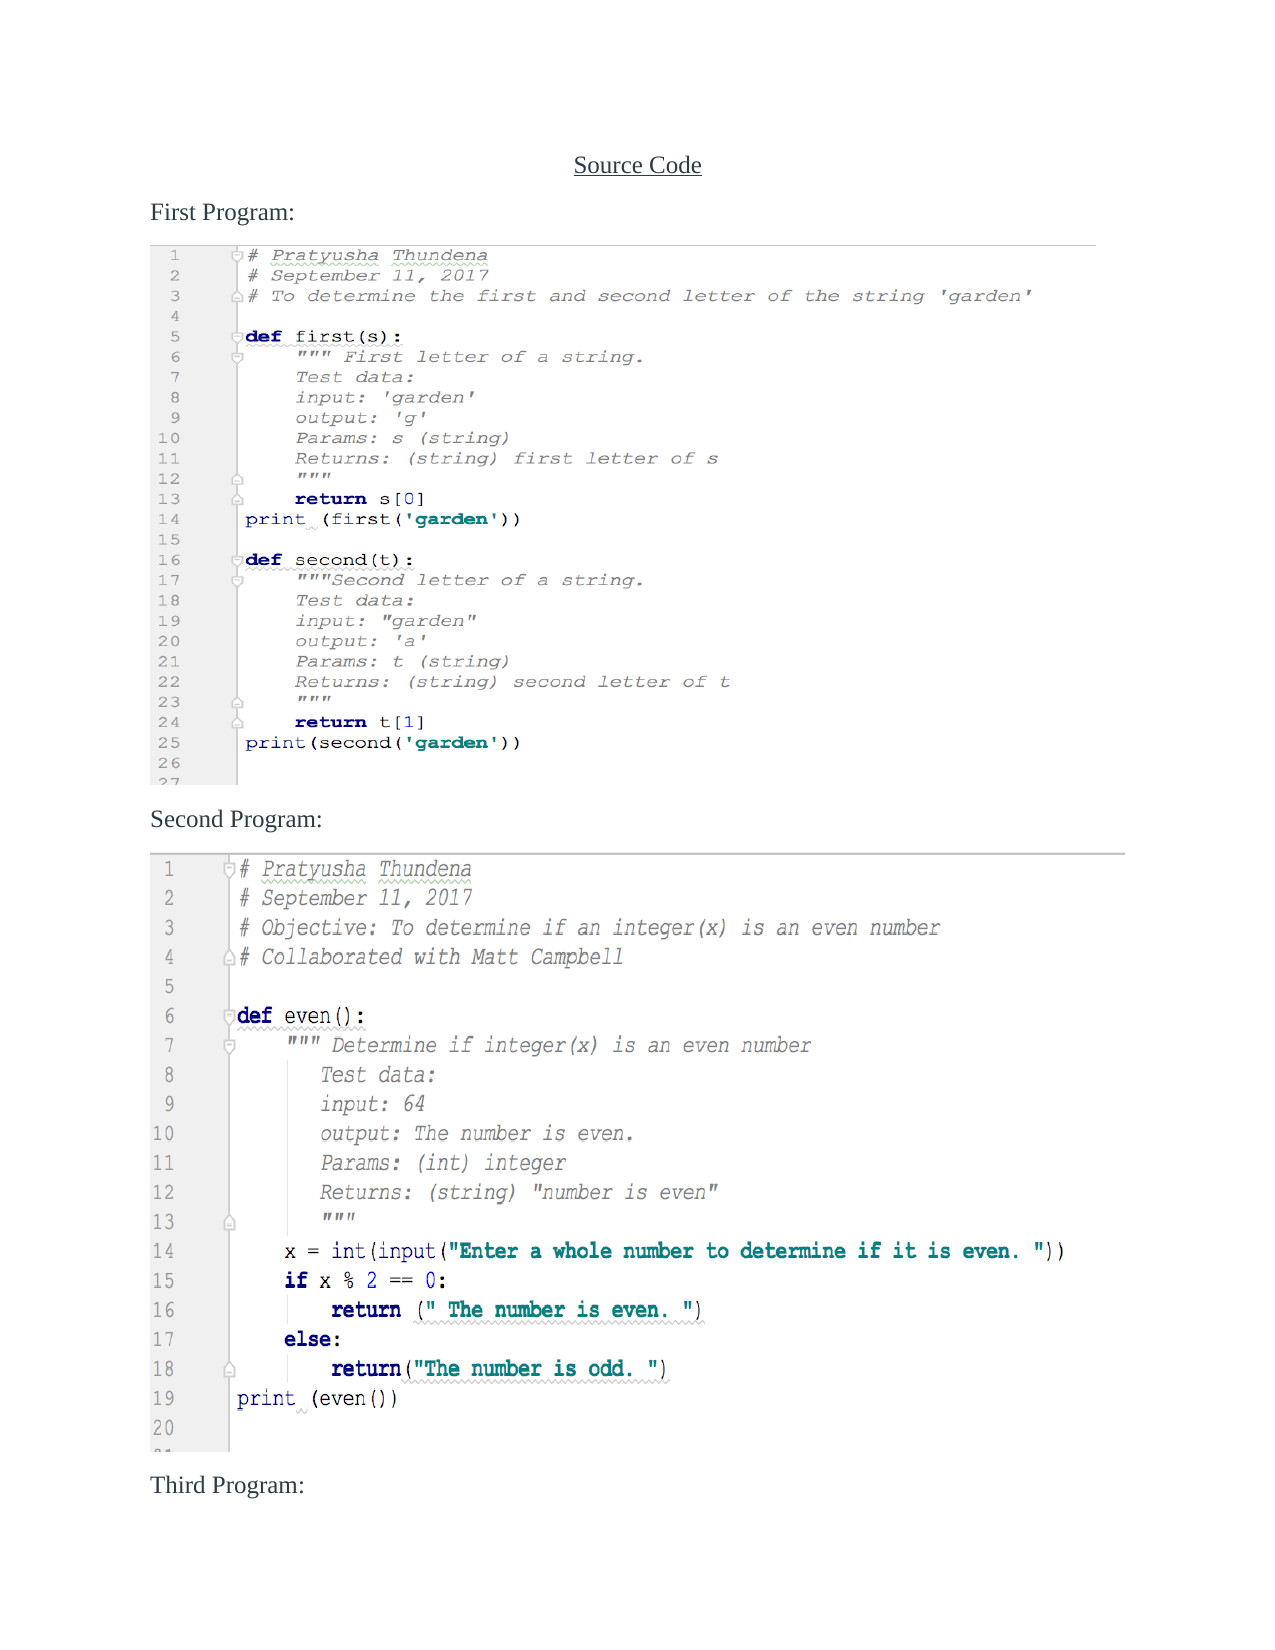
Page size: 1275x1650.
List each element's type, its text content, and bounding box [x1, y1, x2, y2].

text Third Program: [150, 1471, 1125, 1499]
text Source Code [150, 150, 1125, 179]
text Second Program: [150, 804, 1125, 832]
picture [150, 245, 1096, 785]
text First Program: [150, 197, 1125, 226]
picture [150, 851, 1125, 1452]
